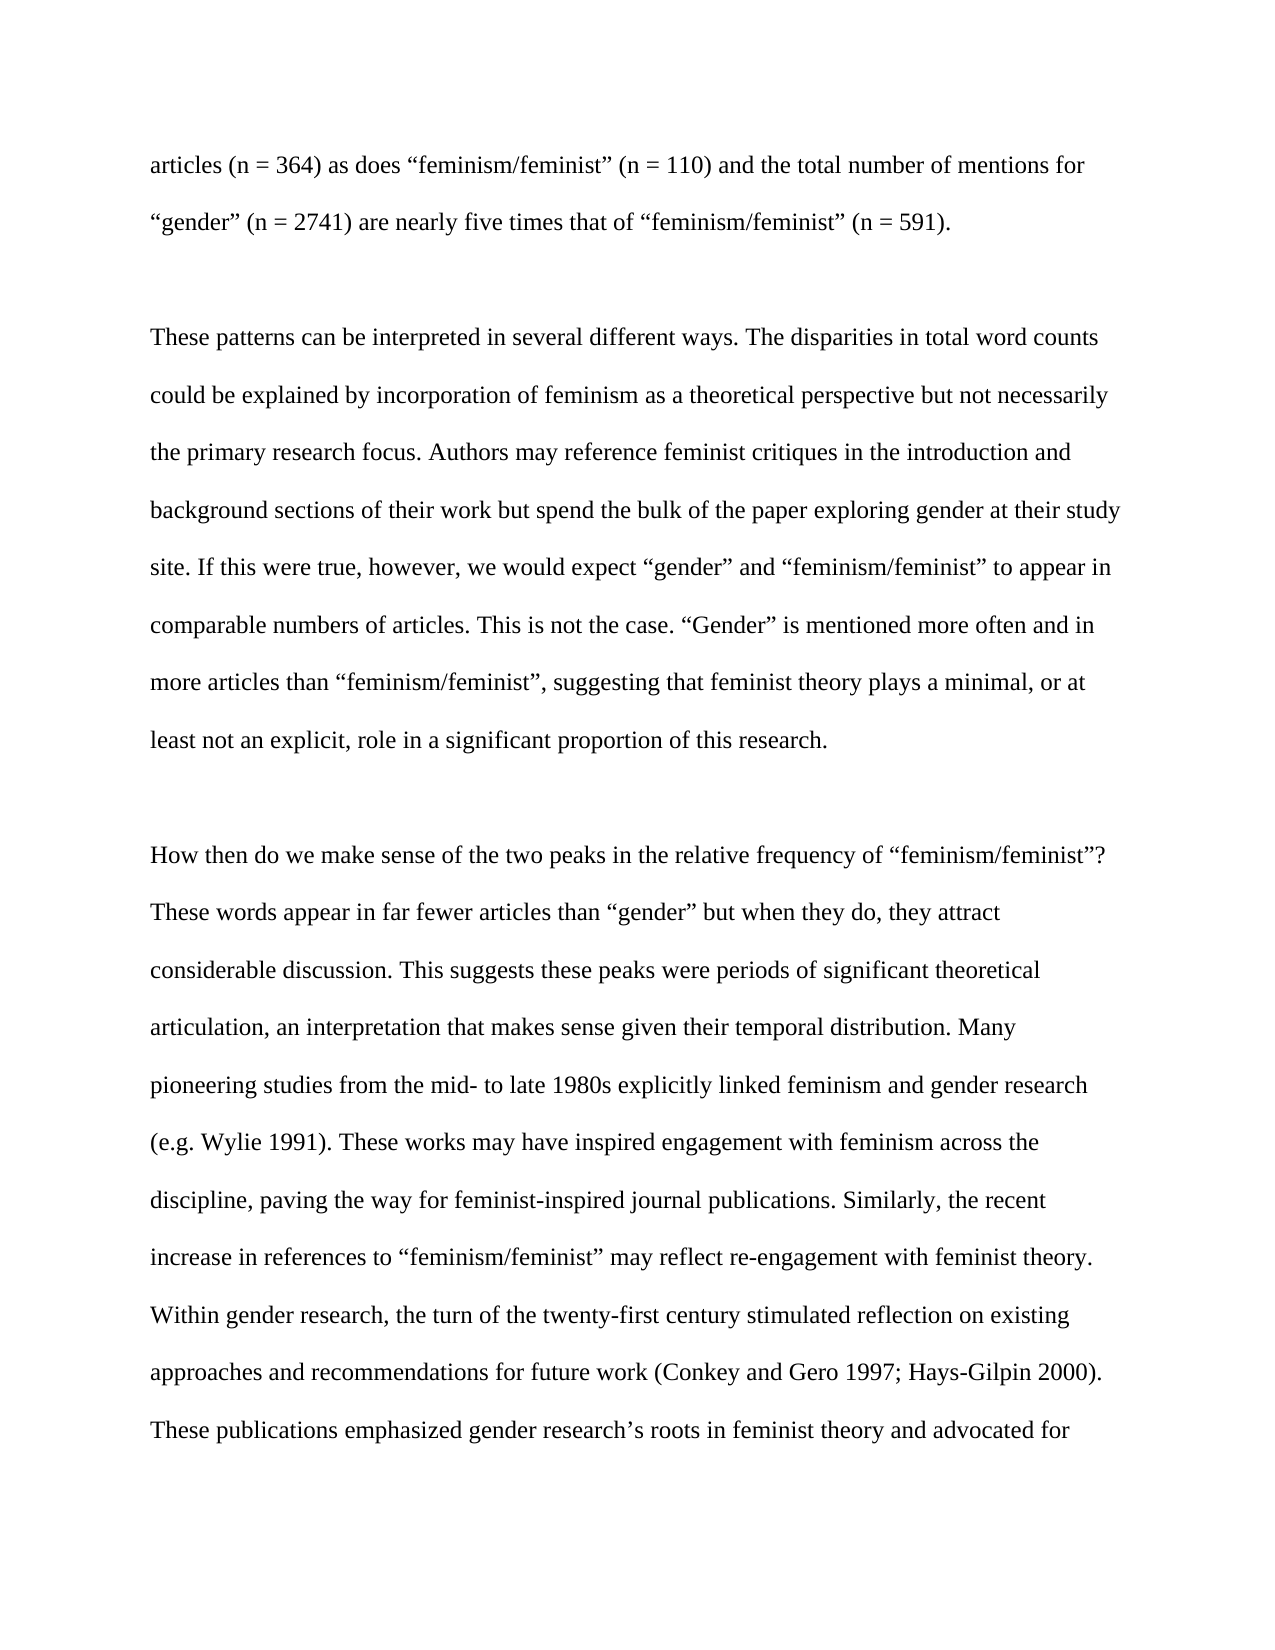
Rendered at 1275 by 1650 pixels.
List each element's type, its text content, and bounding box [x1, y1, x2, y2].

text These patterns can be interpreted in several different ways. The disparities in total word counts could be explained by incorporation of feminism as a theoretical perspective but not necessarily the primary research focus. Authors may reference feminist critiques in the introduction and background sections of their work but spend the bulk of the paper exploring gender at their study site. If this were true, however, we would expect “gender” and “feminism/feminist” to appear in comparable numbers of articles. This is not the case. “Gender” is mentioned more often and in more articles than “feminism/feminist”, suggesting that feminist theory plays a minimal, or at least not an explicit, role in a significant proportion of this research. [150, 322, 1125, 754]
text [150, 150, 1125, 236]
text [150, 840, 1125, 1444]
